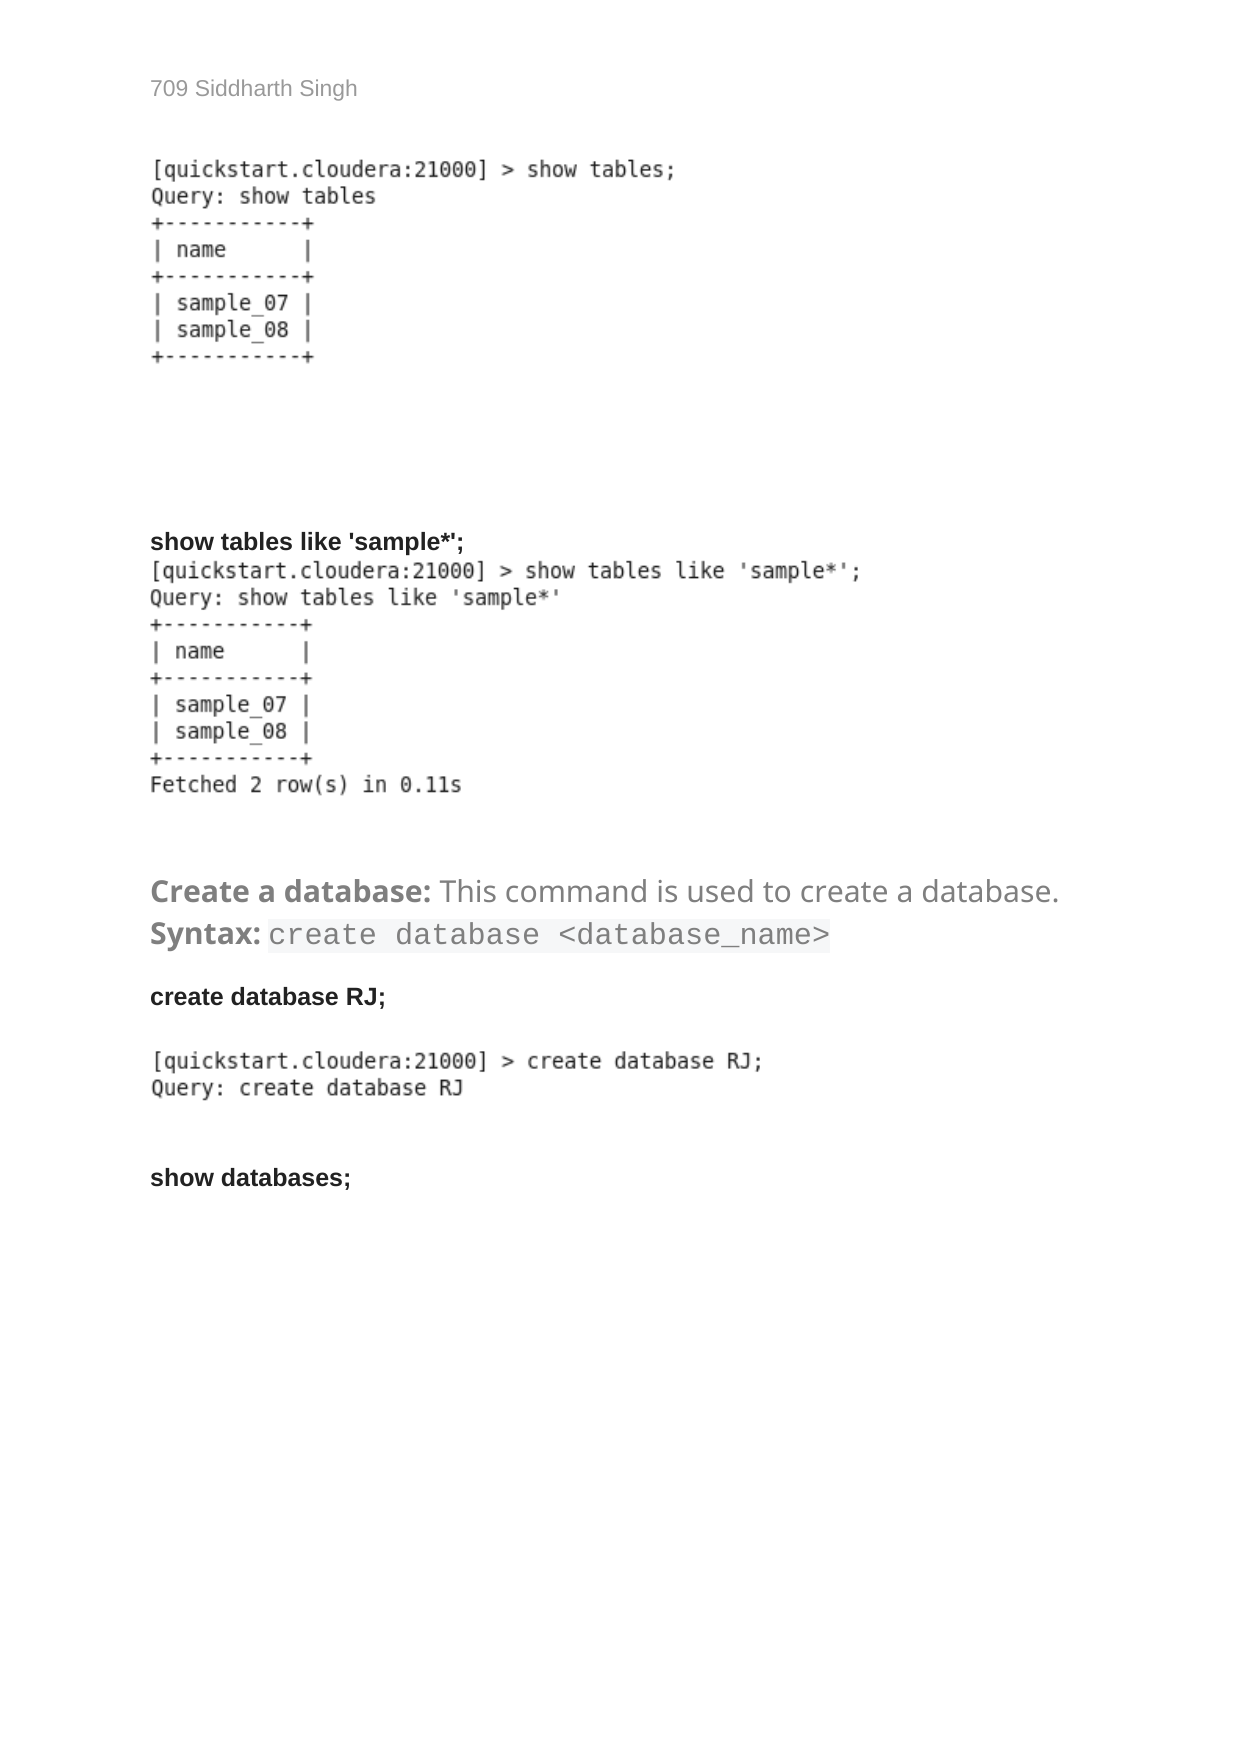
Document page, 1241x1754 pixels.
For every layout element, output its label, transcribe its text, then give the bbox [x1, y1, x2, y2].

text Syntax: create database <database_name> [261, 912, 1090, 953]
text Create a database: This command is used to create a database. [150, 842, 1090, 912]
picture [150, 150, 699, 386]
text create database RJ; [150, 953, 1090, 1011]
picture [150, 1039, 785, 1135]
picture [150, 556, 897, 816]
